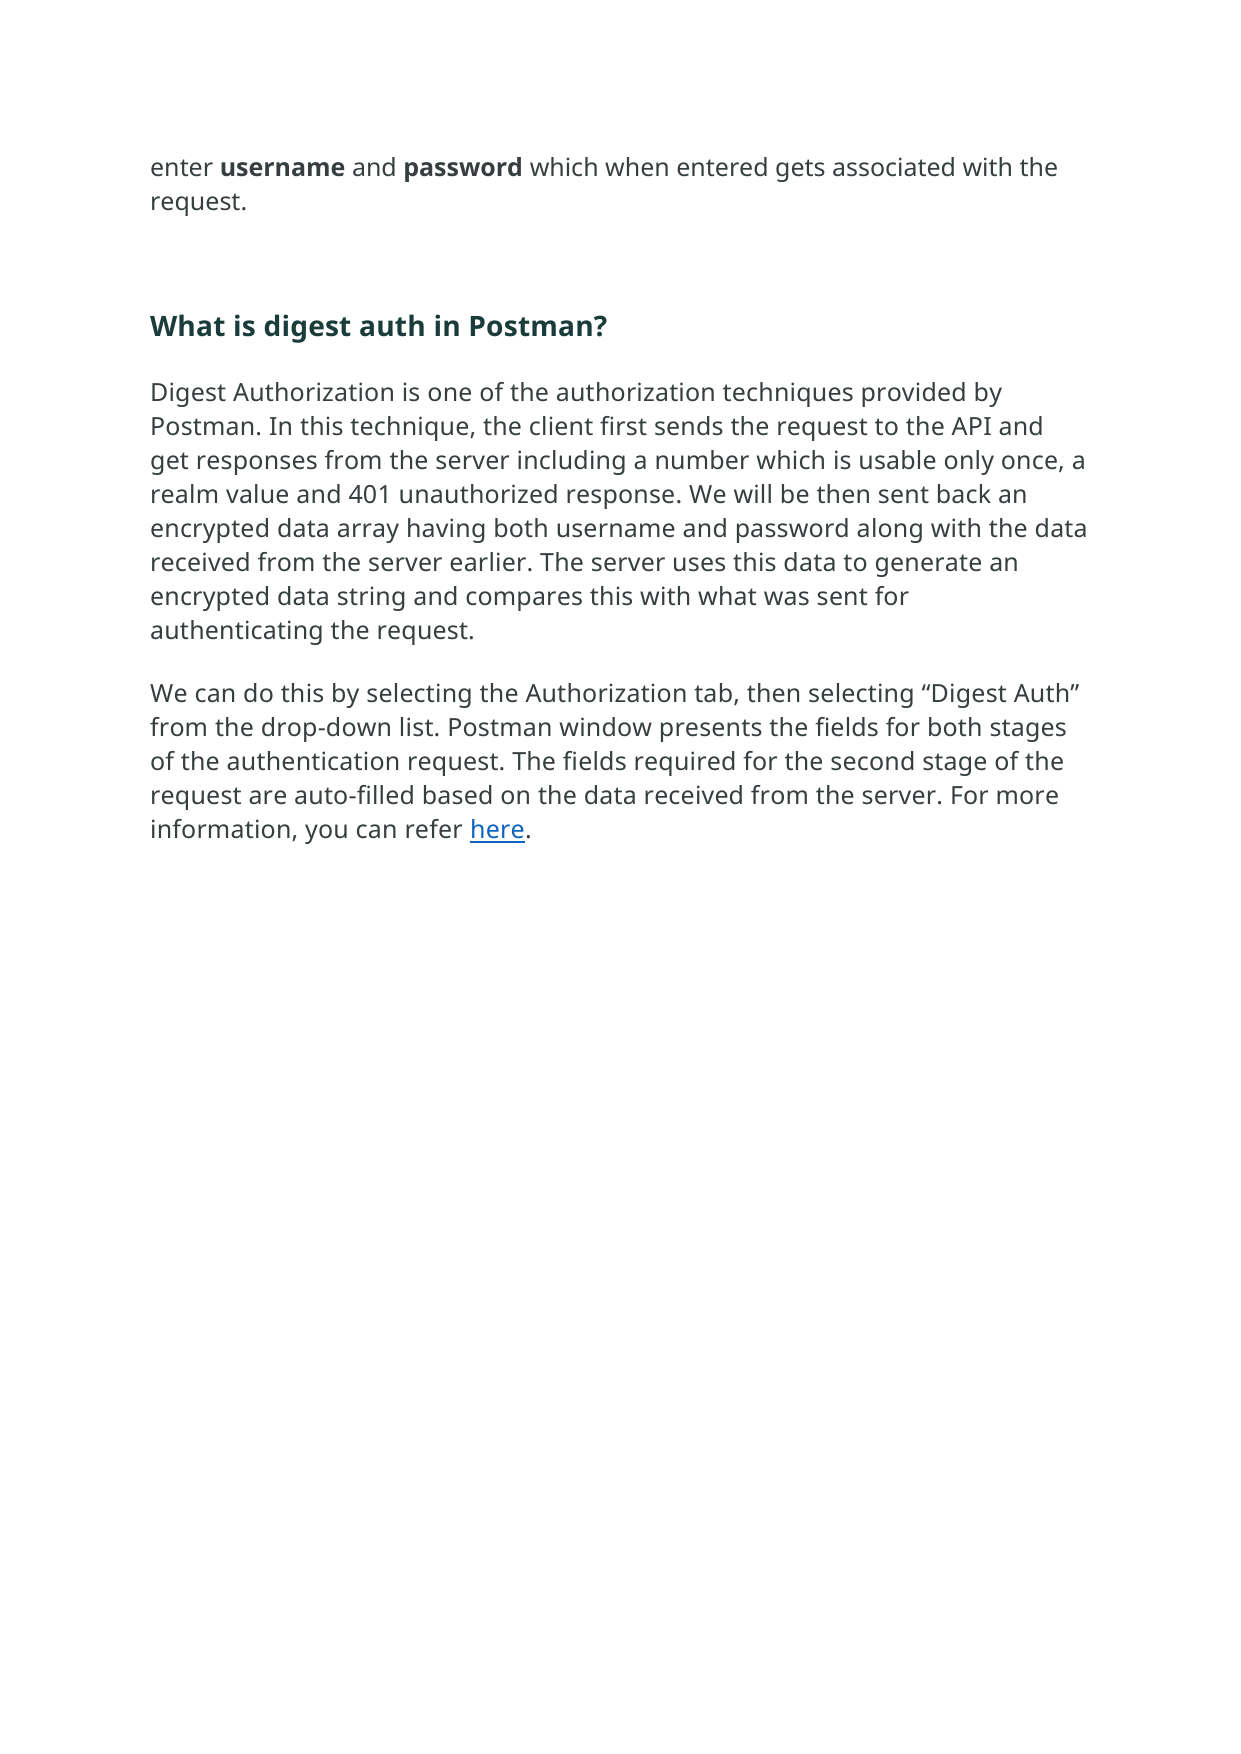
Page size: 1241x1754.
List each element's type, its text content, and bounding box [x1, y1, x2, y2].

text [150, 150, 1090, 218]
text We can do this by selecting the Authorization tab, then selecting “Digest Auth” from the drop-down list. Postman window presents the fields for both stages of the authentication request. The fields required for the second stage of the request are auto-filled based on the data received from the server. For more information, you can refer here. [150, 676, 1090, 846]
text Digest Authorization is one of the authorization techniques provided by Postman. In this technique, the client first sends the request to the API and get responses from the server including a number which is usable only once, a realm value and 401 unauthorized response. We will be then sent back an encrypted data array having both username and password along with the data received from the server earlier. The server uses this data to generate an encrypted data string and compares this with what was sent for authenticating the request. [150, 374, 1090, 647]
subtitle What is digest auth in Postman? [150, 307, 1090, 345]
